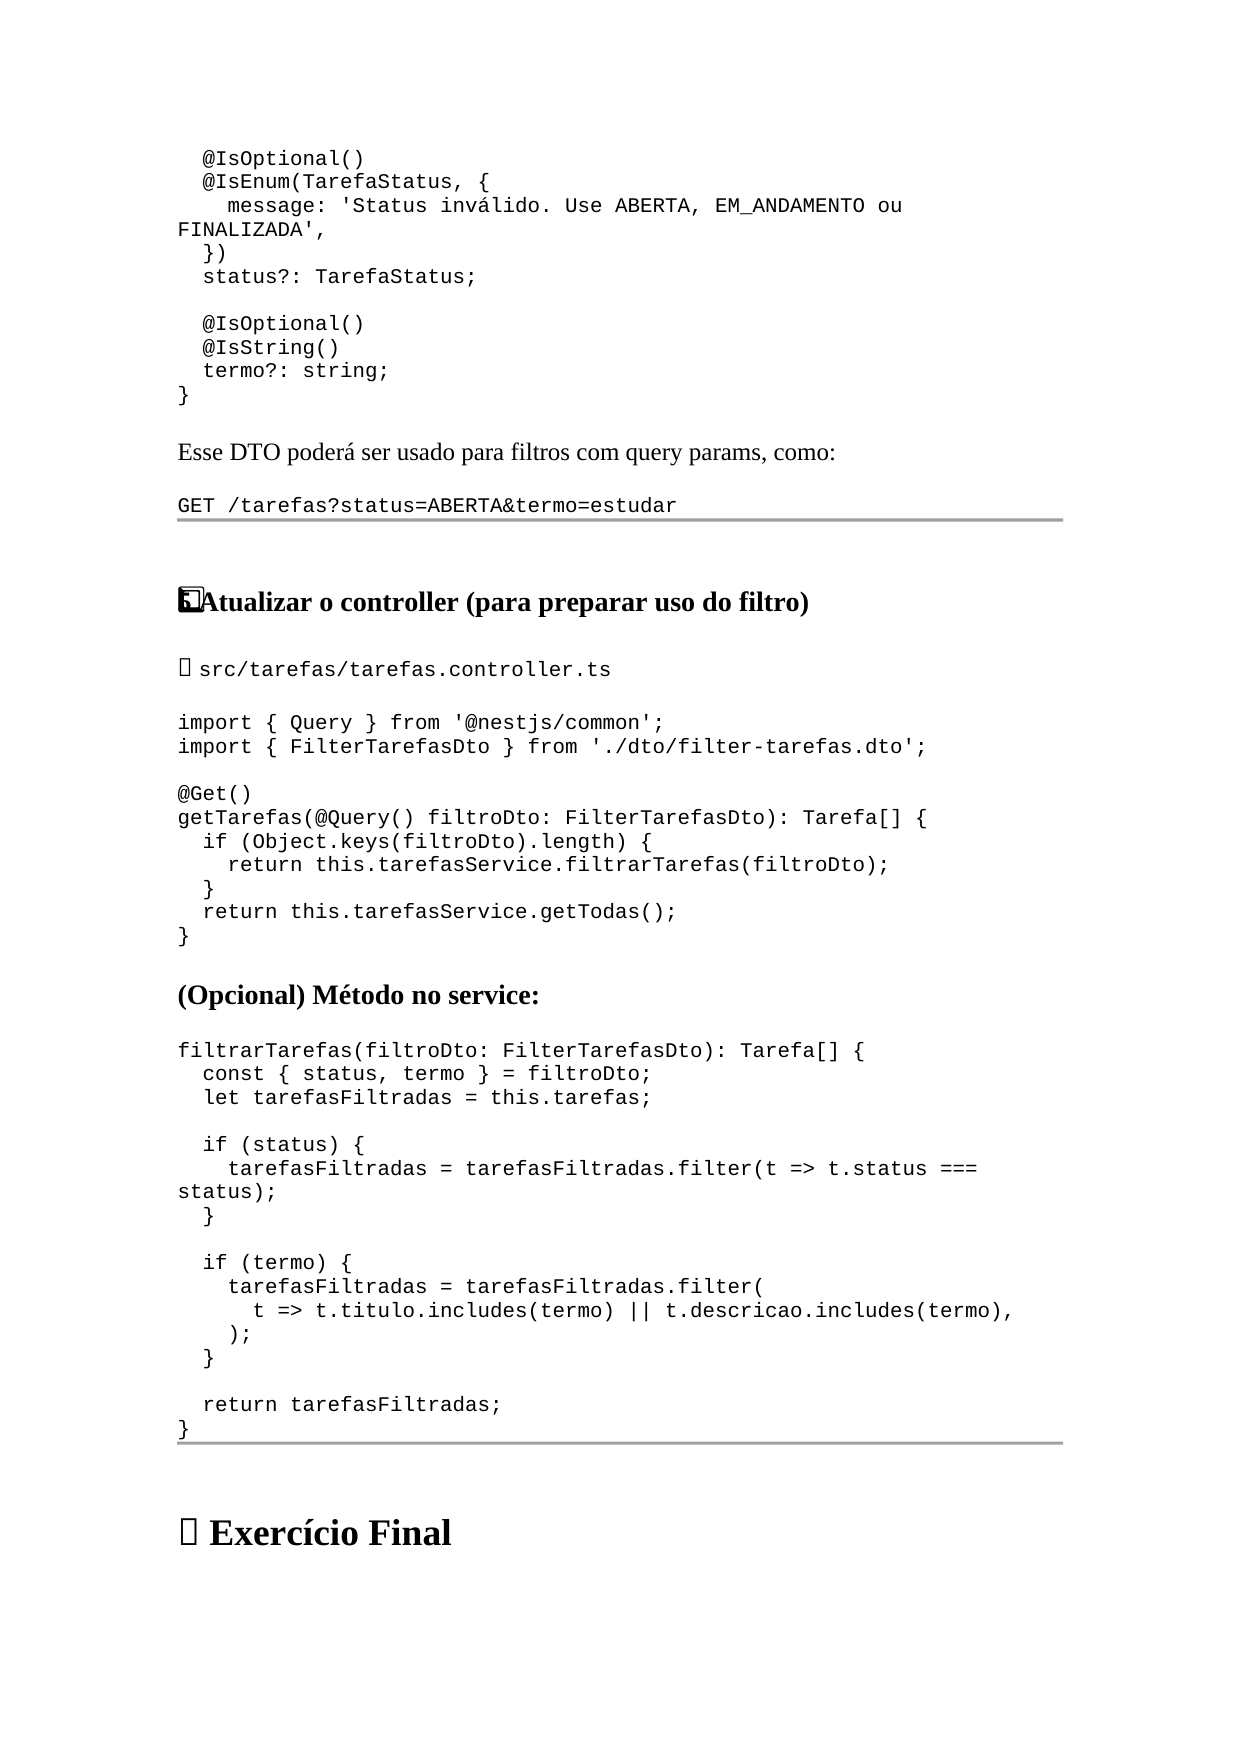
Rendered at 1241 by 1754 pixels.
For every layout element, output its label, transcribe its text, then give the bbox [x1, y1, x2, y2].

text message: 'Status inválido. Use ABERTA, EM_ANDAMENTO ou FINALIZADA', [177, 195, 1063, 242]
text } [177, 1347, 1063, 1371]
text return this.tarefasService.getTodas(); [177, 902, 1063, 925]
text Esse DTO poderá ser usado para filtros com query params, como: [177, 437, 1063, 466]
text GET /tarefas?status=ABERTA&termo=estudar [177, 495, 1063, 518]
text @IsOptional() [177, 313, 1063, 337]
text 🧪 Exercício Final [177, 1505, 1063, 1556]
text import { FilterTarefasDto } from './dto/filter-tarefas.dto'; [177, 736, 1063, 760]
text tarefasFiltradas = tarefasFiltradas.filter( [177, 1276, 1063, 1300]
text ); [177, 1323, 1063, 1347]
text 📁 src/tarefas/tarefas.controller.ts [177, 649, 1063, 683]
text return tarefasFiltradas; [177, 1394, 1063, 1418]
text termo?: string; [177, 360, 1063, 384]
text return this.tarefasService.filtrarTarefas(filtroDto); [177, 854, 1063, 878]
text import { Query } from '@nestjs/common'; [177, 712, 1063, 736]
text 5️⃣ Atualizar o controller (para preparar uso do filtro) [177, 582, 1063, 620]
text if (Object.keys(filtroDto).length) { [177, 831, 1063, 854]
text @Get() [177, 783, 1063, 807]
text t => t.titulo.includes(termo) || t.descricao.includes(termo), [177, 1300, 1063, 1323]
text if (status) { [177, 1134, 1063, 1158]
text } [177, 925, 1063, 949]
text const { status, termo } = filtroDto; [177, 1063, 1063, 1087]
text tarefasFiltradas = tarefasFiltradas.filter(t => t.status === status); [177, 1158, 1063, 1205]
text @IsOptional() [177, 148, 1063, 171]
text if (termo) { [177, 1252, 1063, 1276]
text let tarefasFiltradas = this.tarefas; [177, 1087, 1063, 1111]
text @IsString() [177, 337, 1063, 360]
text } [177, 1205, 1063, 1229]
text } [177, 384, 1063, 408]
text filtrarTarefas(filtroDto: FilterTarefasDto): Tarefa[] { [177, 1039, 1063, 1063]
text (Opcional) Método no service: [177, 978, 1063, 1010]
text status?: TarefaStatus; [177, 266, 1063, 289]
text } [177, 878, 1063, 902]
text } [177, 1418, 1063, 1441]
text }) [177, 242, 1063, 266]
text getTarefas(@Query() filtroDto: FilterTarefasDto): Tarefa[] { [177, 807, 1063, 831]
text @IsEnum(TarefaStatus, { [177, 171, 1063, 195]
